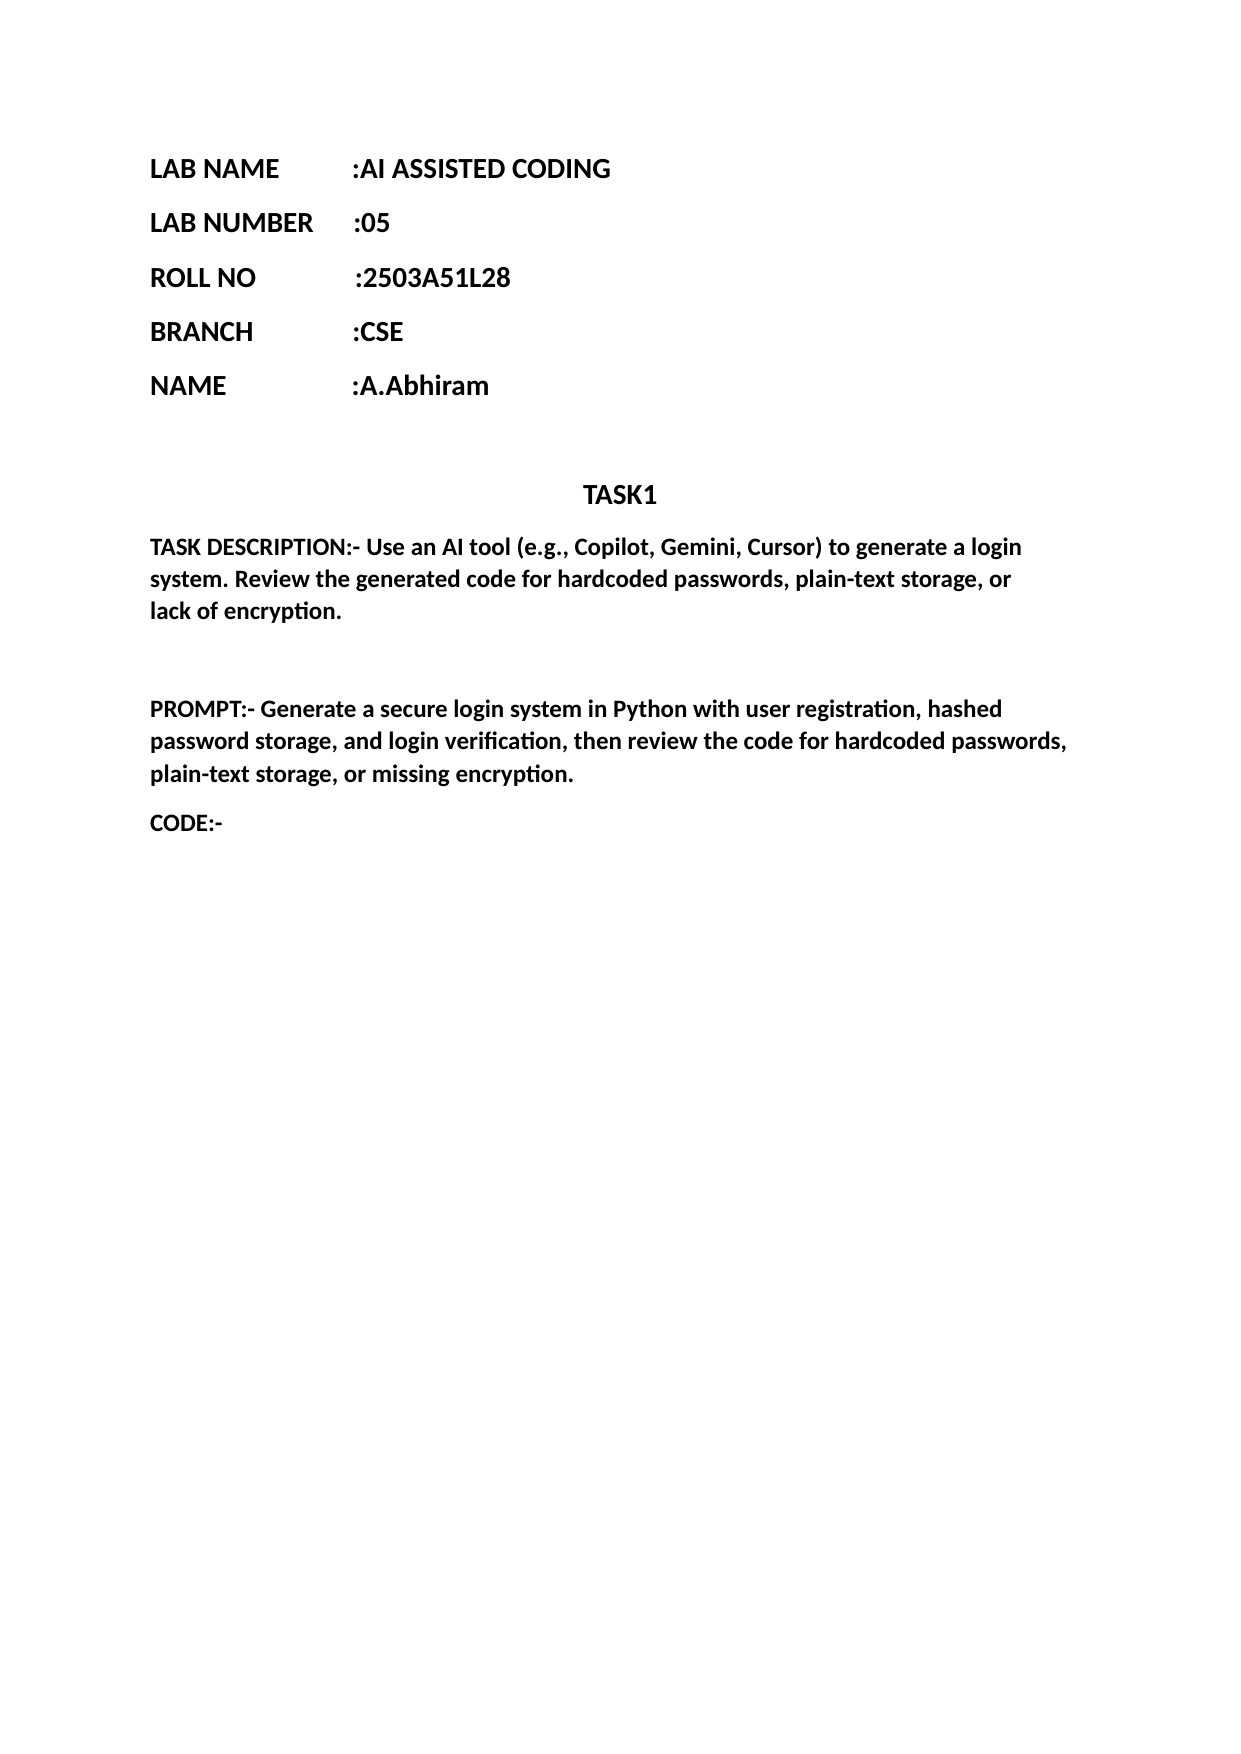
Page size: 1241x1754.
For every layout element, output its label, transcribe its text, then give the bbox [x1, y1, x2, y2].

text TASK DESCRIPTION:- Use an AI tool (e.g., Copilot, Gemini, Cursor) to generate a login system. Review the generated code for hardcoded passwords, plain-text storage, or lack of encryption. [150, 531, 1090, 626]
text ROLL NO :2503A51L28 [150, 259, 1090, 294]
text PROMPT:- Generate a secure login system in Python with user registration, hashed password storage, and login verification, then review the code for hardcoded passwords, plain-text storage, or missing encryption. [150, 693, 1090, 788]
text TASK1 [150, 476, 1090, 512]
text NAME :A.Abhiram [150, 367, 1090, 403]
text BRANCH :CSE [150, 313, 1090, 349]
text CODE:- [150, 807, 1090, 837]
text LAB NAME :AI ASSISTED CODING [150, 150, 1090, 186]
text LAB NUMBER :05 [150, 204, 1090, 240]
